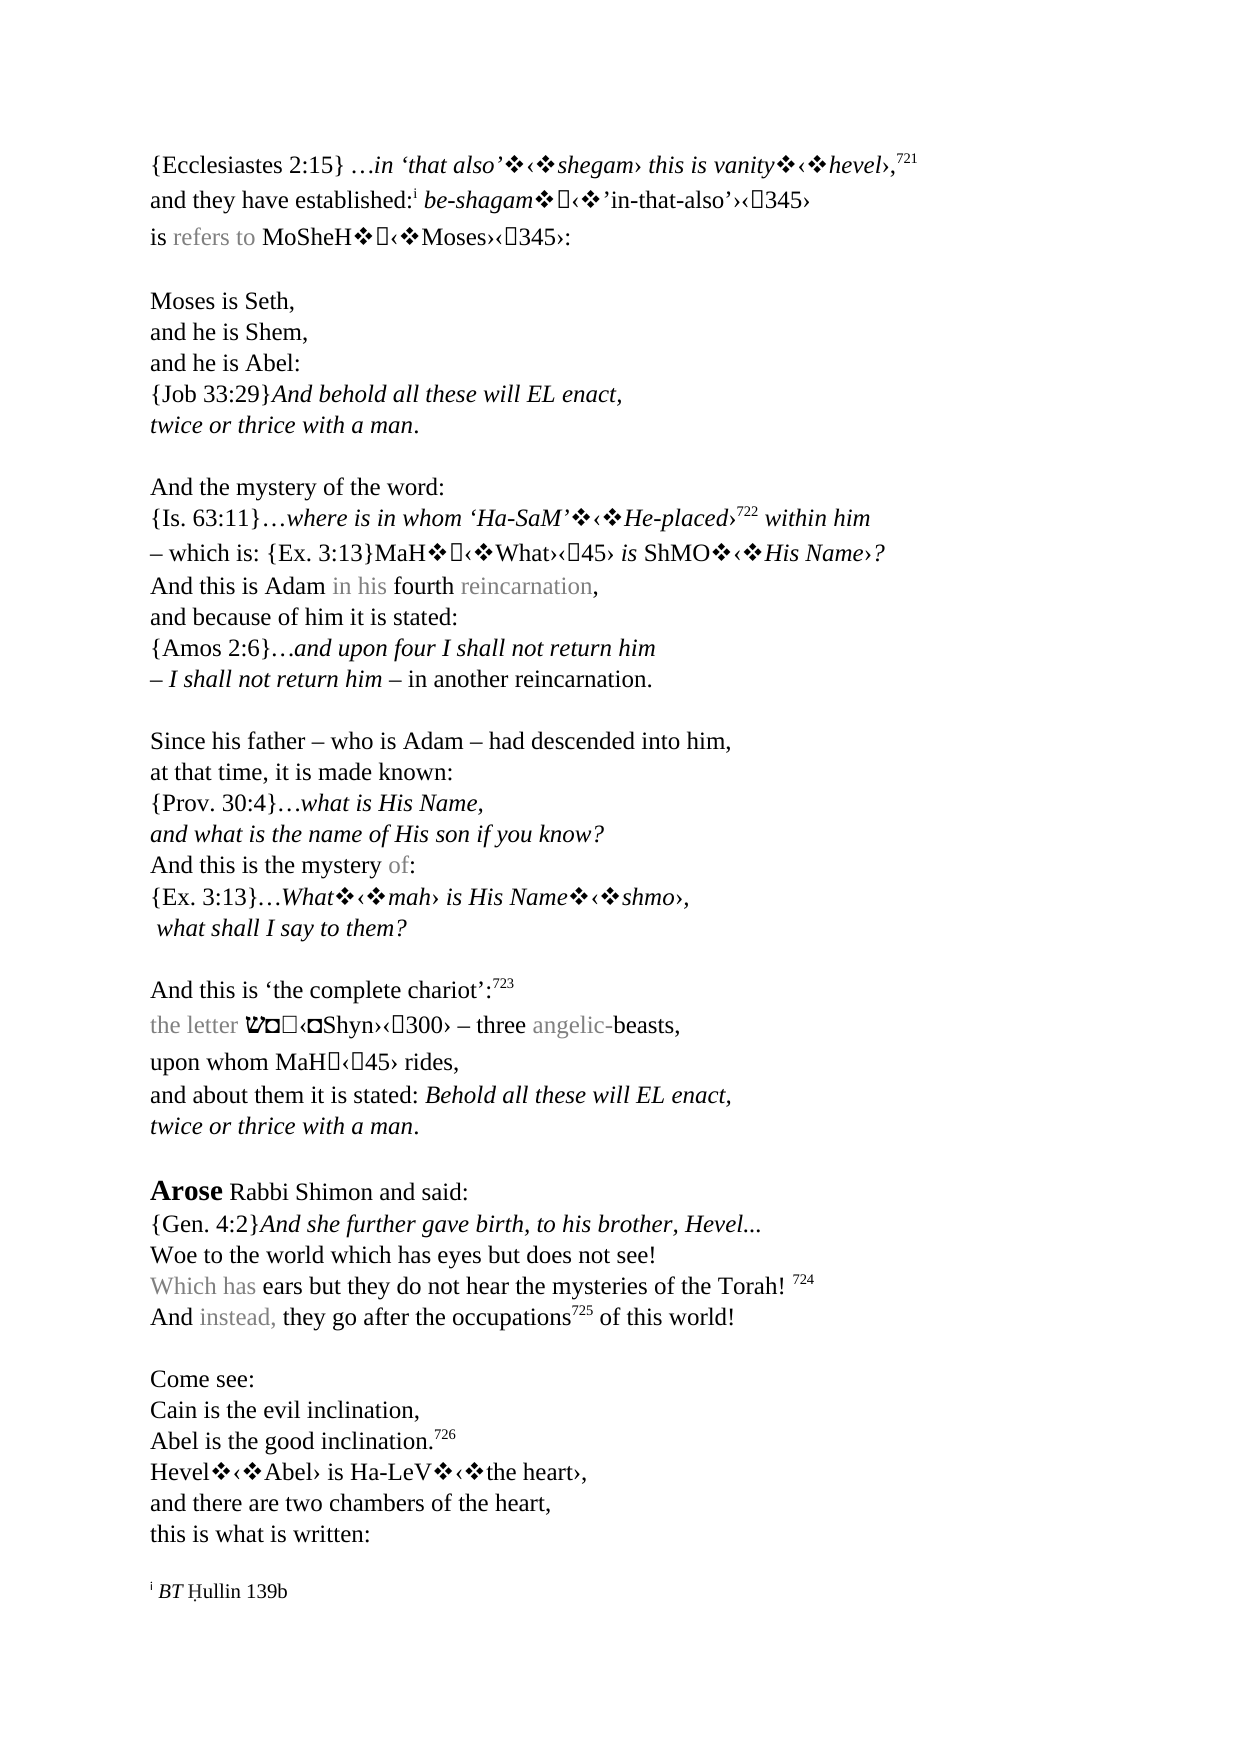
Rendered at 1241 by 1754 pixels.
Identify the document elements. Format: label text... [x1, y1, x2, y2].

text {Ecclesiastes 2:15} …in ‘that also’‹shegam› this is vanity‹hevel›, and they have established: be-shagam‹’in-that-also’›‹345› is refers to MoSheH‹Moses›‹345›: [150, 150, 1090, 252]
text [150, 1457, 1090, 1548]
text Moses is Seth, and he is Shem, and he is Abel: {Job 33:29}And behold all these will EL enact, twice or thrice with a man. [150, 286, 1090, 439]
text And this is ‘the complete chariot’: the letter ש◘‹◘Shyn›‹300› – three angelic-beasts, upon whom MaH‹45› rides, and about them it is stated: Behold all these will EL enact, twice or thrice with a man. [150, 975, 1090, 1139]
text Arose Rabbi Shimon and said: {Gen. 4:2}And she further gave birth, to his brother, Hevel... Woe to the world which has eyes but does not see! Which has ears but they do not hear the mysteries of the Torah! And instead, they go after the occupations of this world! [150, 1173, 1090, 1331]
text Since his father – who is Adam – had descended into him, at that time, it is made known: {Prov. 30:4}…what is His Name, and what is the name of His son if you know? And this is the mystery of: {Ex. 3:13}…What‹mah› is His Name‹shmo›, what shall I say to them? [150, 726, 1090, 941]
text And the mystery of the word: {Is. 63:11}…where is in whom ‘Ha-SaM’‹He-placed› within him – which is: {Ex. 3:13}MaH‹What›‹45› is ShMO‹His Name›? And this is Adam in his fourth reincarnation, and because of him it is stated: {Amos 2:6}…and upon four I shall not return him – I shall not return him – in another reincarnation. [150, 472, 1090, 693]
text Come see: Cain is the evil inclination, Abel is the good inclination. [150, 1364, 1090, 1455]
